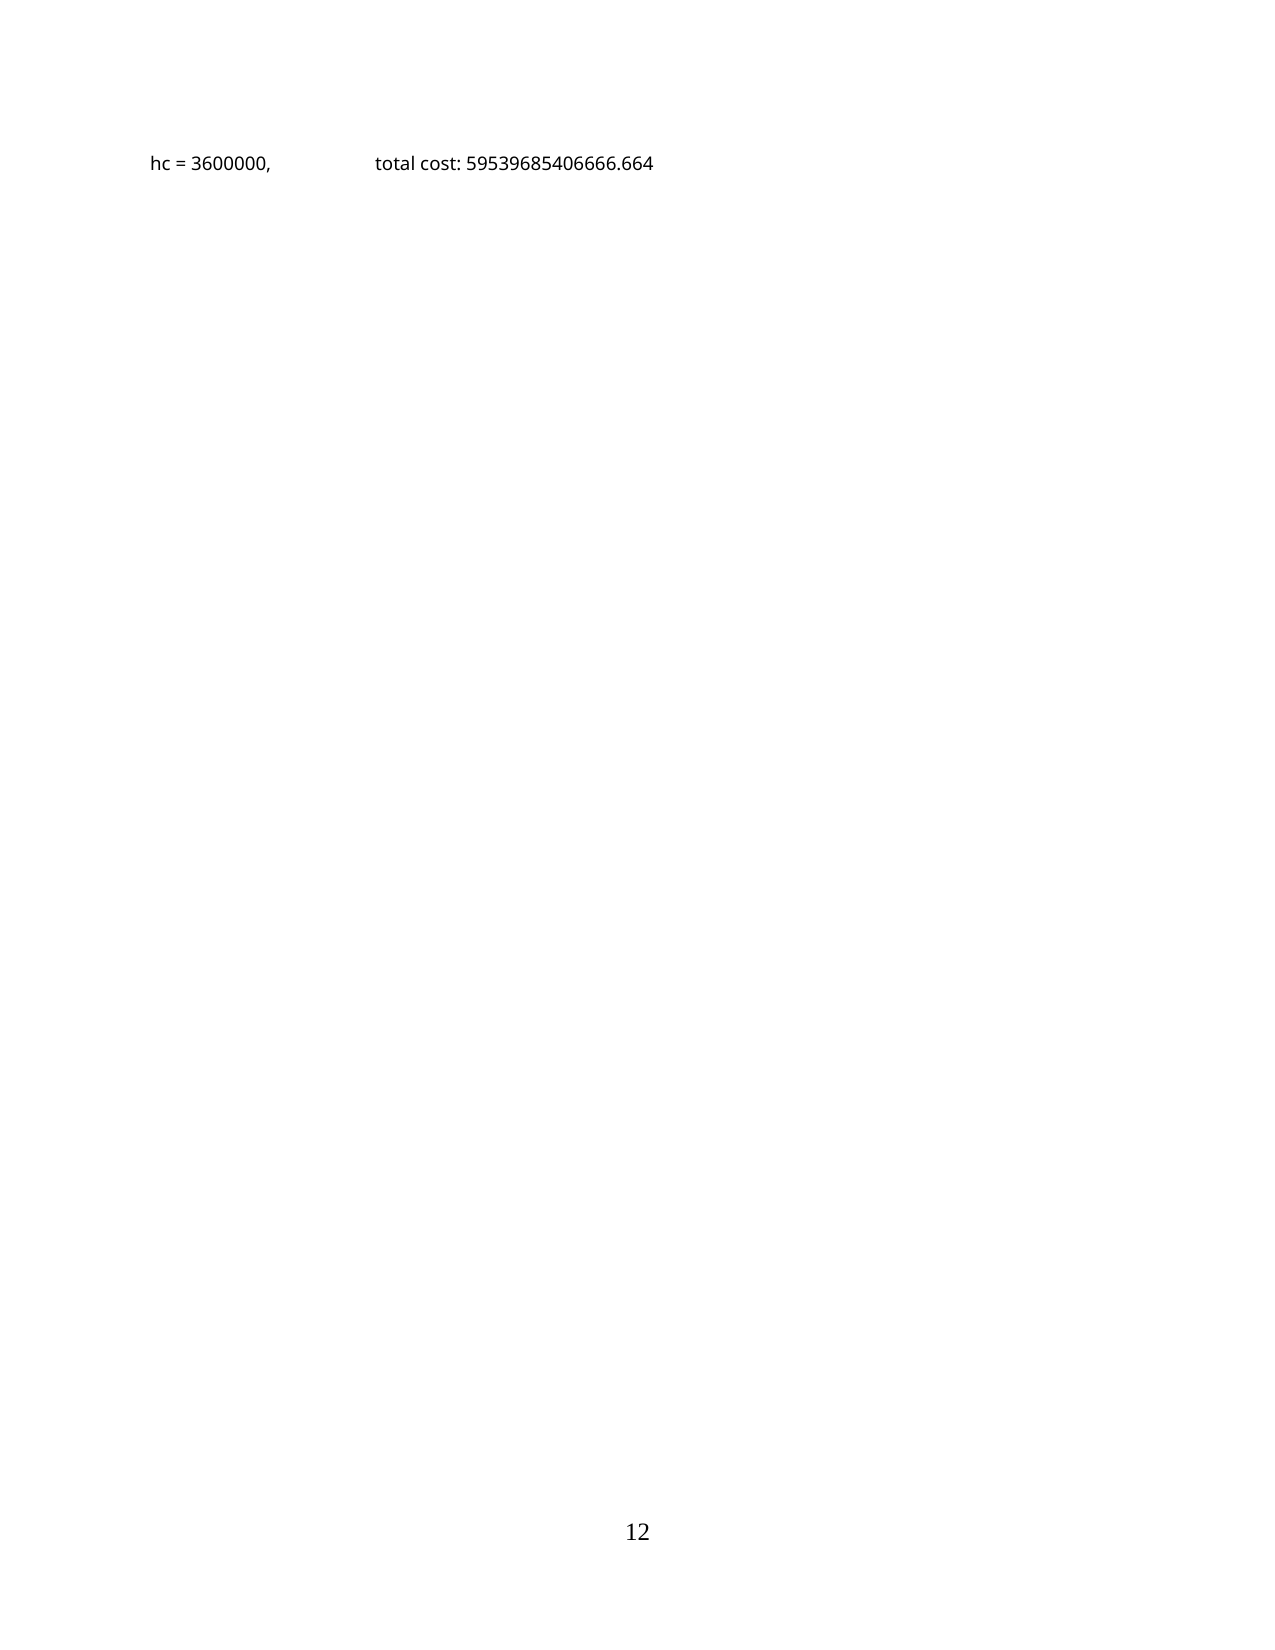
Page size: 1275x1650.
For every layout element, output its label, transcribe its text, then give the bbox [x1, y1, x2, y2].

text hc = 3600000, total cost: 59539685406666.664 [150, 150, 1125, 176]
